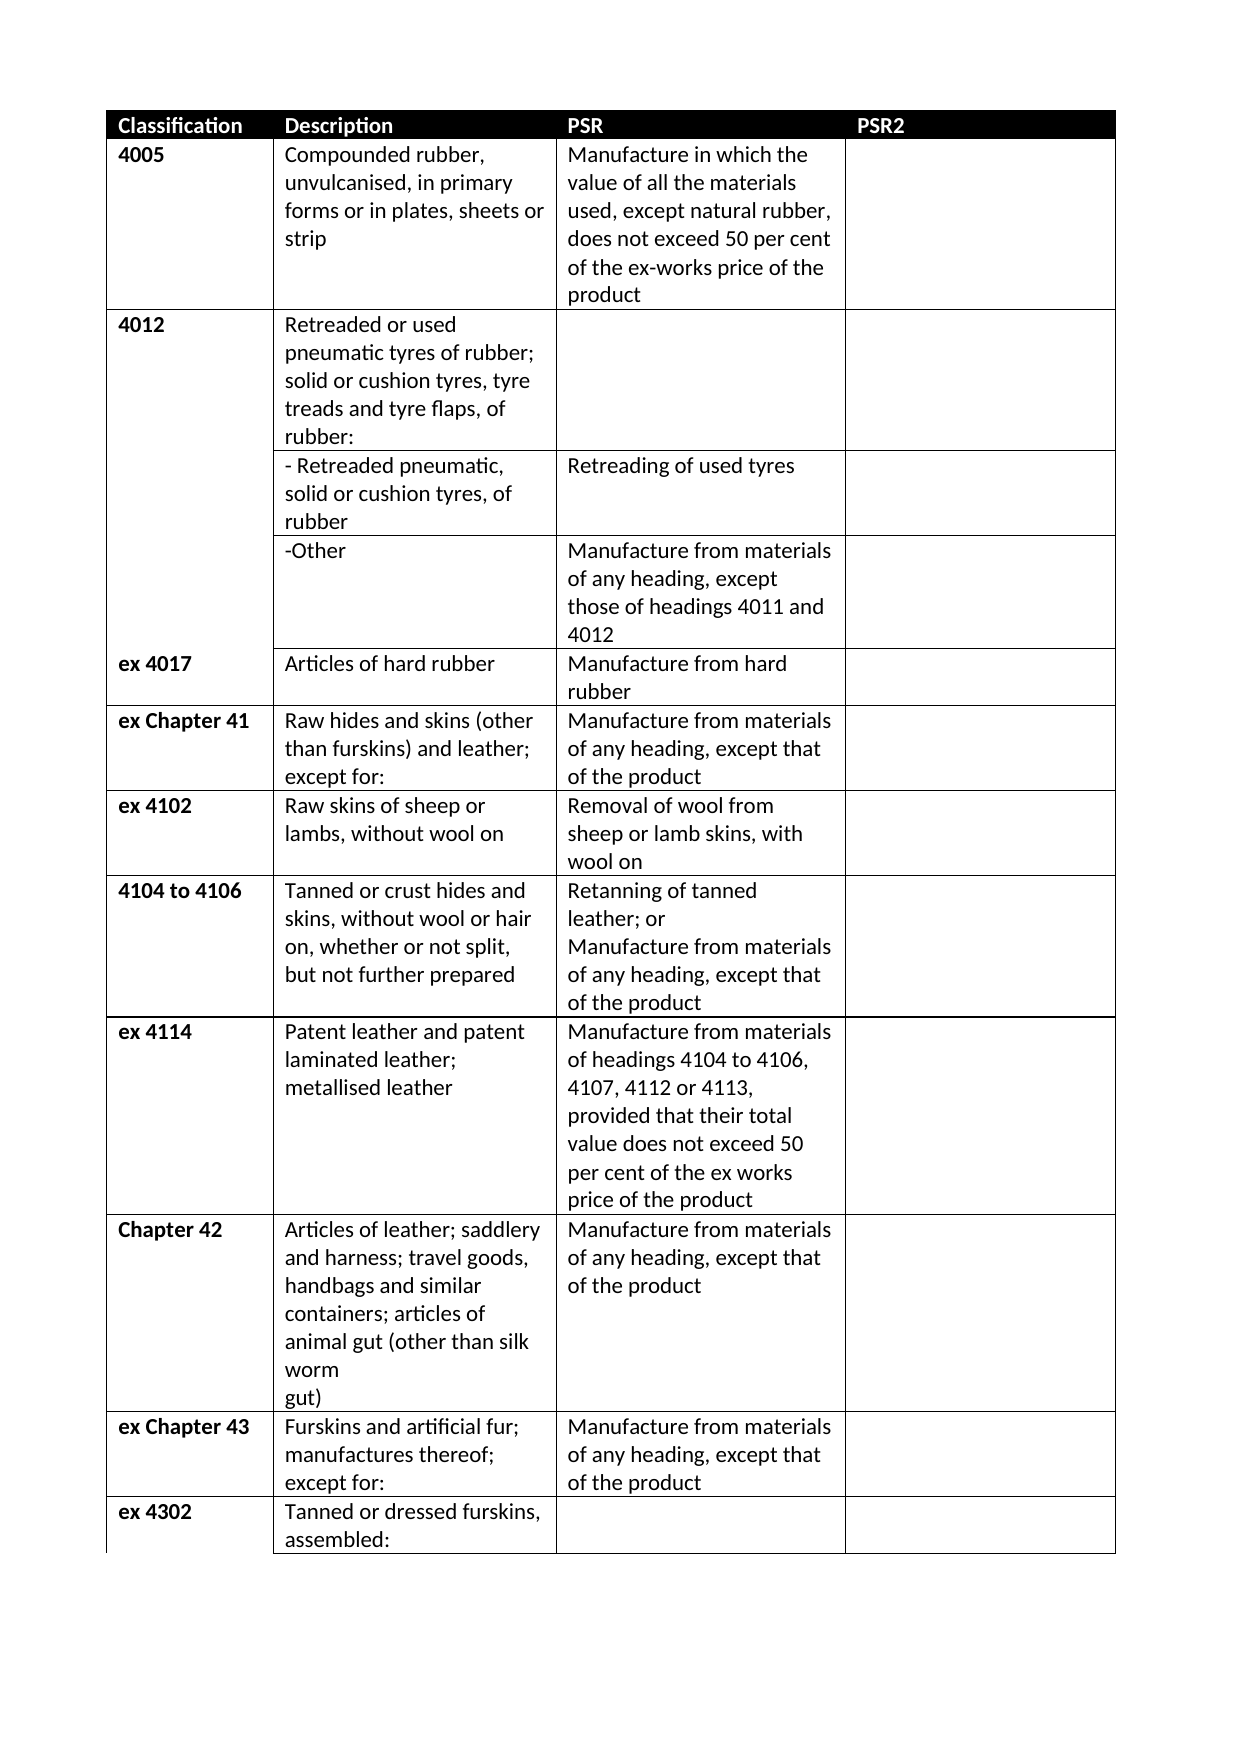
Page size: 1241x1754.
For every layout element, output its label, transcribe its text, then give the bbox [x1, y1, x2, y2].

table_cell Raw skins of sheep or lambs, without wool on [274, 791, 556, 875]
table_cell Manufacture from materials of any heading, except that of the product [557, 706, 845, 790]
table_cell Retanning of tanned leather; or Manufacture from materials of any heading, except that of the product [557, 876, 845, 1016]
table_cell [846, 140, 1115, 309]
table_cell [846, 451, 1115, 535]
table_header Classification [107, 111, 273, 139]
table_cell - Retreaded pneumatic, solid or cushion tyres, of rubber [274, 451, 556, 535]
table_cell Manufacture from materials of any heading, except that of the product [557, 1215, 845, 1411]
table_cell 4104 to 4106 [107, 876, 273, 1016]
table_cell Tanned or dressed furskins, assembled: [274, 1497, 556, 1553]
table_cell Articles of leather; saddlery and harness; travel goods, handbags and similar containers; articles of animal gut (other than silk worm gut) [274, 1215, 556, 1411]
table_cell ex 4114 [107, 1018, 273, 1214]
table_cell Articles of hard rubber [274, 649, 556, 705]
table_cell Manufacture from materials of any heading, except that of the product [557, 1412, 845, 1496]
table_cell [846, 1215, 1115, 1411]
table_cell 4005 [107, 140, 273, 309]
table_cell ex Chapter 43 [107, 1412, 273, 1496]
table_cell [846, 791, 1115, 875]
table_cell ex Chapter 41 [107, 706, 273, 790]
table_cell ex 4017 [107, 648, 273, 705]
table_cell Compounded rubber, unvulcanised, in primary forms or in plates, sheets or strip [274, 140, 556, 309]
table_cell ex 4302 [107, 1497, 273, 1553]
table_cell Retreaded or used pneumatic tyres of rubber; solid or cushion tyres, tyre treads and tyre flaps, of rubber: [274, 310, 556, 450]
table_cell [846, 649, 1115, 705]
table_cell Patent leather and patent laminated leather; metallised leather [274, 1018, 556, 1214]
table_cell [846, 706, 1115, 790]
table_cell Manufacture from hard rubber [557, 649, 845, 705]
table_cell [846, 876, 1115, 1016]
table_cell Manufacture from materials of headings 4104 to 4106, 4107, 4112 or 4113, provided that their total value does not exceed 50 per cent of the ex works price of the product [557, 1018, 845, 1214]
table_cell Manufacture in which the value of all the materials used, except natural rubber, does not exceed 50 per cent of the ex-works price of the product [557, 140, 845, 309]
table_cell [846, 1497, 1115, 1553]
table_cell Removal of wool from sheep or lamb skins, with wool on [557, 791, 845, 875]
table_cell [557, 1497, 845, 1553]
table_cell [846, 1412, 1115, 1496]
table_cell [846, 310, 1115, 450]
table_cell 4012 [107, 310, 273, 648]
table_header Description [274, 111, 556, 139]
table_cell Tanned or crust hides and skins, without wool or hair on, whether or not split, but not further prepared [274, 876, 556, 1016]
table_cell Furskins and artificial fur; manufactures thereof; except for: [274, 1412, 556, 1496]
table_cell Raw hides and skins (other than furskins) and leather; except for: [274, 706, 556, 790]
table_cell [846, 1018, 1115, 1214]
table_header PSR [557, 111, 845, 139]
table_cell ex 4102 [107, 791, 273, 875]
table_cell Manufacture from materials of any heading, except those of headings 4011 and 4012 [557, 536, 845, 648]
table_cell -Other [274, 536, 556, 648]
table_cell Chapter 42 [107, 1215, 273, 1411]
table_cell [557, 310, 845, 450]
table_cell Retreading of used tyres [557, 451, 845, 535]
table_header PSR2 [846, 111, 1115, 139]
table_cell [846, 536, 1115, 648]
